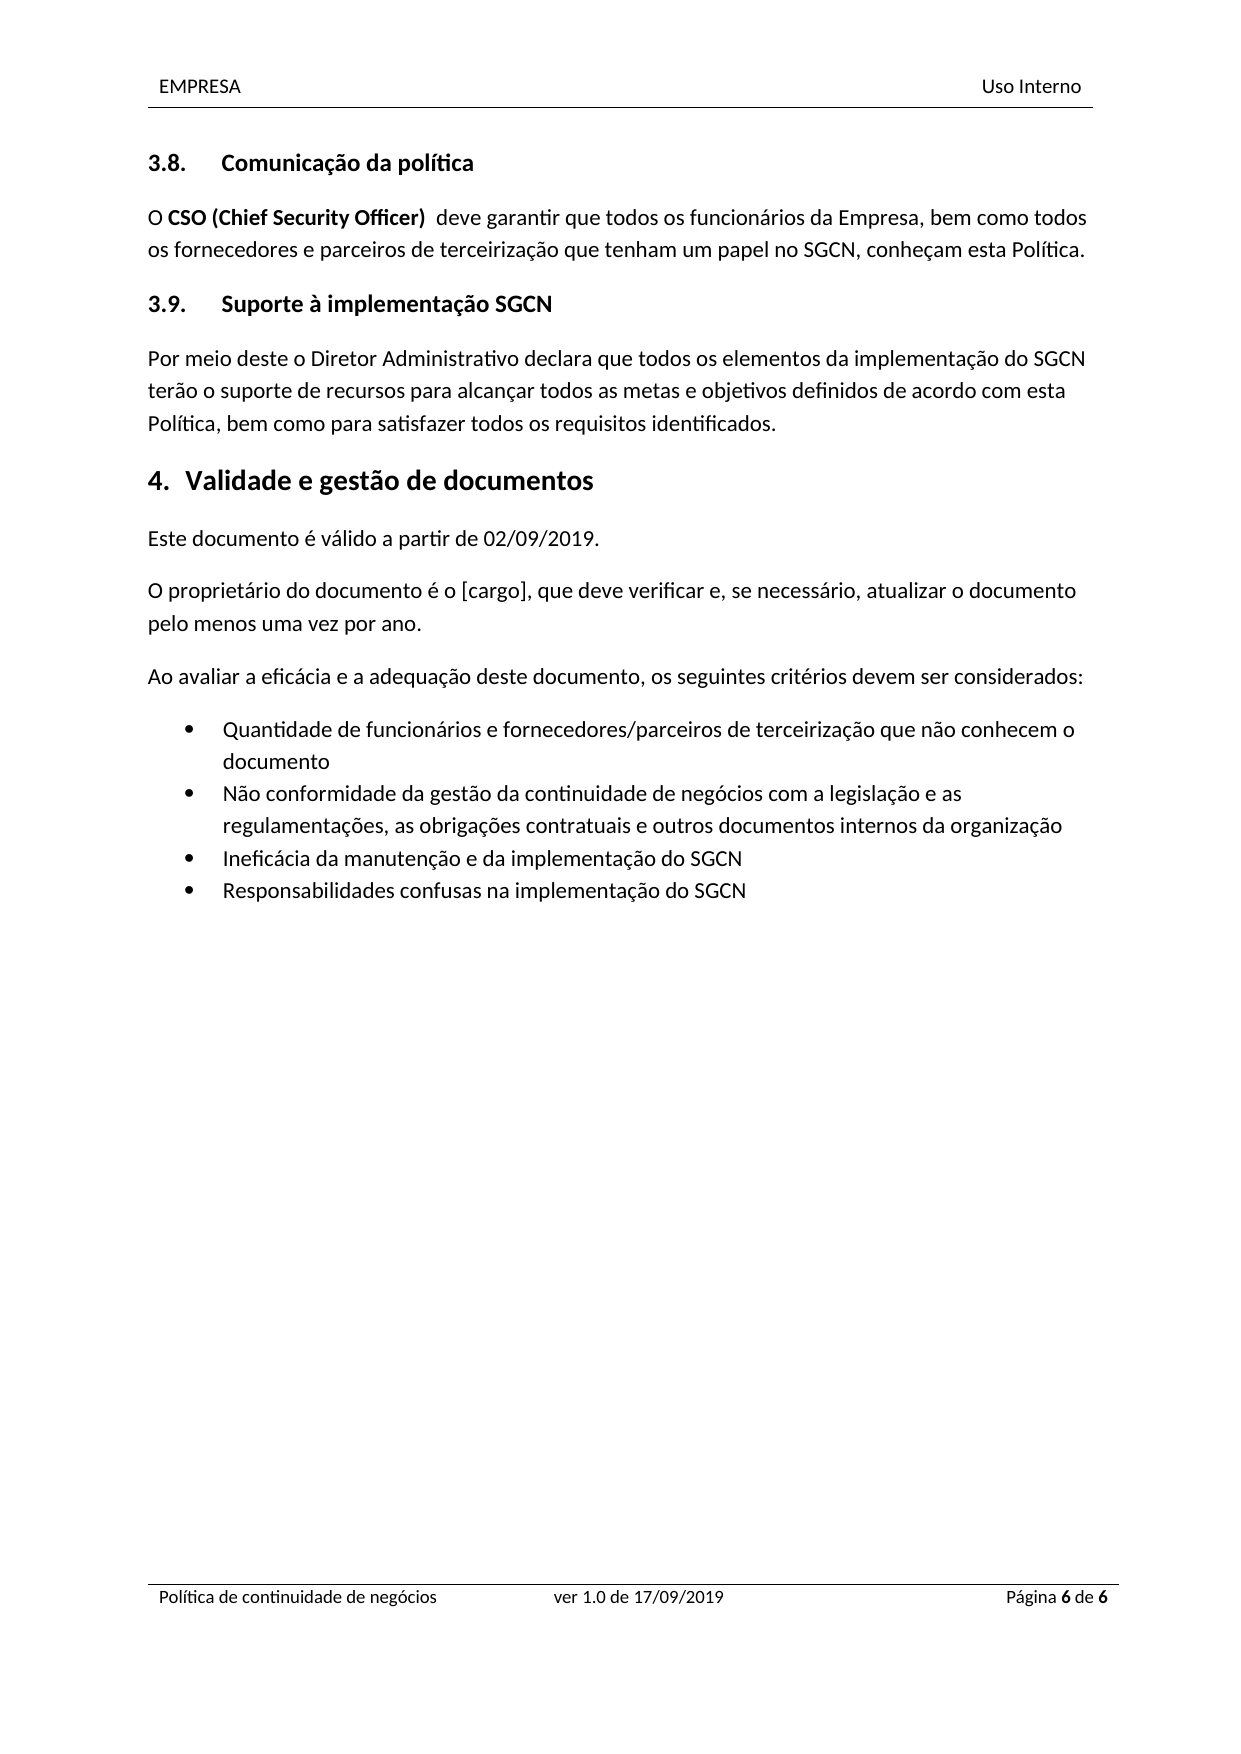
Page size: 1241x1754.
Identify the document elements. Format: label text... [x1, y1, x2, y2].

list Ineficácia da manutenção e da implementação do SGCN [185, 844, 1093, 872]
text Por meio deste o Diretor Administrativo declara que todos os elementos da implementação do SGCN terão o suporte de recursos para alcançar todos as metas e objetivos definidos de acordo com esta Política, bem como para satisfazer todos os requisitos identificados. [148, 344, 1093, 437]
subtitle Suporte à implementação SGCN [148, 289, 1093, 319]
list Responsabilidades confusas na implementação do SGCN [185, 876, 1093, 904]
text O proprietário do documento é o [cargo], que deve verificar e, se necessário, atualizar o documento pelo menos uma vez por ano. [148, 577, 1093, 637]
list Não conformidade da gestão da continuidade de negócios com a legislação e as regulamentações, as obrigações contratuais e outros documentos internos da organização [185, 779, 1093, 839]
list Quantidade de funcionários e fornecedores/parceiros de terceirização que não conhecem o documento [185, 715, 1093, 775]
text Ao avaliar a eficácia e a adequação deste documento, os seguintes critérios devem ser considerados: [148, 662, 1093, 690]
subtitle Validade e gestão de documentos [148, 462, 1093, 497]
subtitle Comunicação da política [148, 148, 1093, 178]
text O CSO (Chief Security Officer) deve garantir que todos os funcionários da Empresa, bem como todos os fornecedores e parceiros de terceirização que tenham um papel no SGCN, conheçam esta Política. [148, 203, 1093, 264]
text Este documento é válido a partir de 02/09/2019. [148, 524, 1093, 552]
